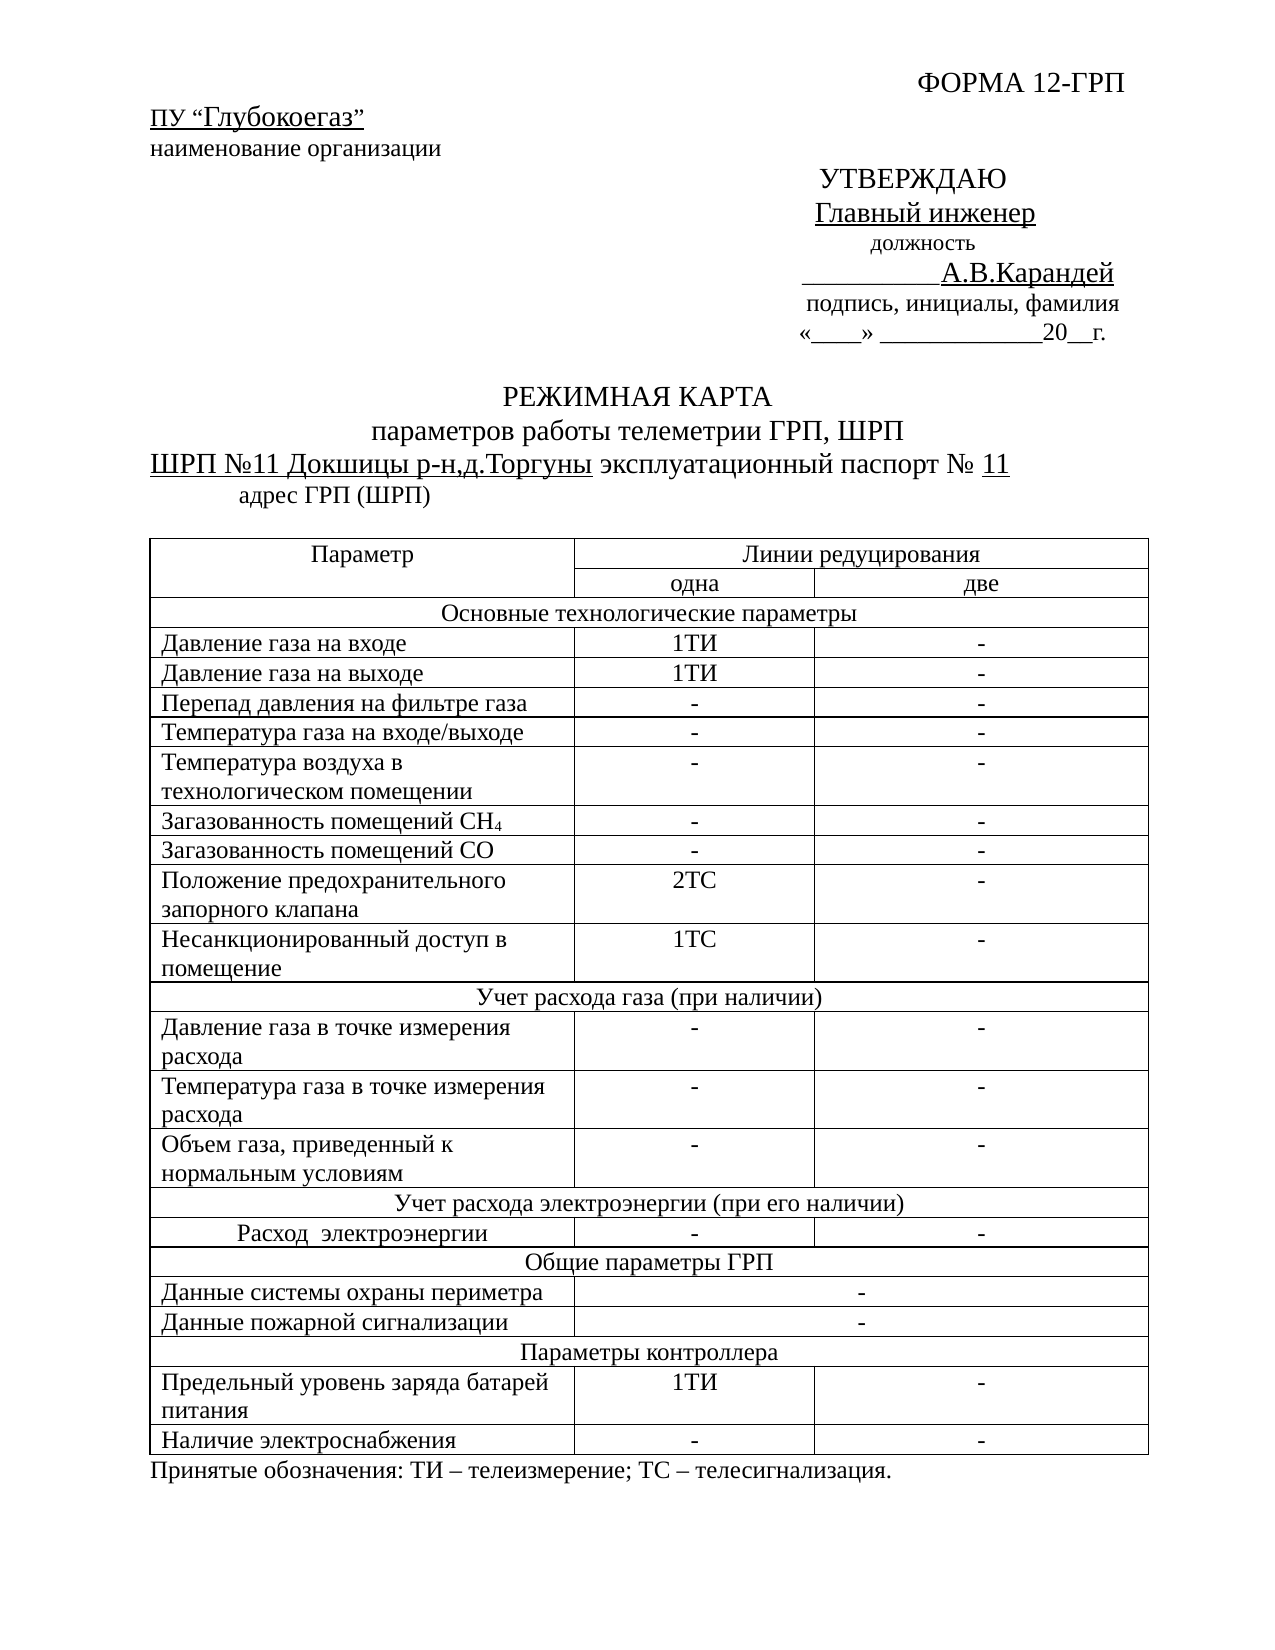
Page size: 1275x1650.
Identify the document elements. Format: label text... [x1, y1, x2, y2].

table_cell две [815, 569, 1148, 597]
table_cell - [575, 1307, 1148, 1336]
table_cell - [575, 747, 814, 805]
table_cell - [815, 688, 1148, 716]
text ПУ “Глубокоегаз” [150, 99, 1125, 133]
text РЕЖИМНАЯ КАРТА [150, 379, 1125, 413]
table_cell - [815, 1425, 1148, 1454]
text ____________А.В.Карандей [150, 255, 1125, 288]
table_cell Учет расхода электроэнергии (при его наличии) [151, 1188, 1148, 1217]
table_cell Учет расхода газа (при наличии) [151, 983, 1148, 1011]
text должность [150, 228, 1125, 255]
table_cell - [575, 688, 814, 716]
table_cell 2ТС [575, 865, 814, 923]
table_cell - [575, 1071, 814, 1128]
table_cell Загазованность помещений СН4 [151, 806, 574, 834]
table_cell - [575, 1129, 814, 1187]
text подпись, инициалы, фамилия [711, 288, 1125, 317]
table_cell 1ТИ [575, 628, 814, 657]
table_cell - [815, 1367, 1148, 1424]
table_cell - [815, 924, 1148, 981]
table_cell Температура газа в точке измерения расхода [151, 1071, 574, 1128]
table_cell Данные системы охраны периметра [151, 1277, 574, 1306]
table_cell Основные технологические параметры [151, 598, 1148, 627]
table_cell 1ТИ [575, 658, 814, 687]
table_cell - [575, 1218, 814, 1246]
table_cell - [575, 806, 814, 834]
table_cell Параметры контроллера [151, 1337, 1148, 1366]
table_cell - [815, 628, 1148, 657]
table_cell - [575, 1277, 1148, 1306]
table_cell - [815, 836, 1148, 864]
table_cell Загазованность помещений СО [151, 836, 574, 864]
table_cell - [575, 1012, 814, 1070]
text наименование организации [150, 133, 1125, 161]
table_cell Перепад давления на фильтре газа [151, 688, 574, 716]
table_cell Предельный уровень заряда батарей питания [151, 1367, 574, 1424]
table_cell - [815, 1012, 1148, 1070]
table_cell Температура воздуха в технологическом помещении [151, 747, 574, 805]
table_cell Данные пожарной сигнализации [151, 1307, 574, 1336]
table_cell Положение предохранительного запорного клапана [151, 865, 574, 923]
table_cell Давление газа на входе [151, 628, 574, 657]
table_cell Давление газа в точке измерения расхода [151, 1012, 574, 1070]
text УТВЕРЖДАЮ [150, 161, 1125, 195]
table_cell - [815, 1218, 1148, 1246]
table_cell 1ТС [575, 924, 814, 981]
table_cell Общие параметры ГРП [151, 1248, 1148, 1276]
table_cell Давление газа на выходе [151, 658, 574, 687]
table_cell - [815, 747, 1148, 805]
text ФОРМА 12-ГРП [150, 66, 1125, 99]
table_cell - [815, 1071, 1148, 1128]
table_cell - [575, 836, 814, 864]
table_cell - [575, 1425, 814, 1454]
text Принятые обозначения: ТИ – телеизмерение; ТС – телесигнализация. [150, 1455, 1125, 1484]
table_cell Температура газа на входе/выходе [151, 718, 574, 746]
table_cell Несанкционированный доступ в помещение [151, 924, 574, 981]
table_cell - [815, 718, 1148, 746]
table_cell Наличие электроснабжения [151, 1425, 574, 1454]
table_cell Расход электроэнергии [151, 1218, 574, 1246]
table_cell - [815, 806, 1148, 834]
text ШРП №11 Докшицы р-н,д.Торгуны эксплуатационный паспорт № 11 [150, 447, 1125, 480]
table_cell - [575, 718, 814, 746]
table_cell 1ТИ [575, 1367, 814, 1424]
text адрес ГРП (ШРП) [150, 480, 1125, 509]
text параметров работы телеметрии ГРП, ШРП [150, 413, 1125, 447]
table_cell - [815, 865, 1148, 923]
text «____» _____________20__г. [711, 317, 1125, 346]
text Главный инженер [150, 195, 1125, 228]
table_cell - [815, 1129, 1148, 1187]
table_header Линии редуцирования [575, 539, 1148, 567]
table_cell одна [575, 569, 814, 597]
table_header Параметр [151, 539, 574, 597]
table_cell Объем газа, приведенный к нормальным условиям [151, 1129, 574, 1187]
table_cell - [815, 658, 1148, 687]
